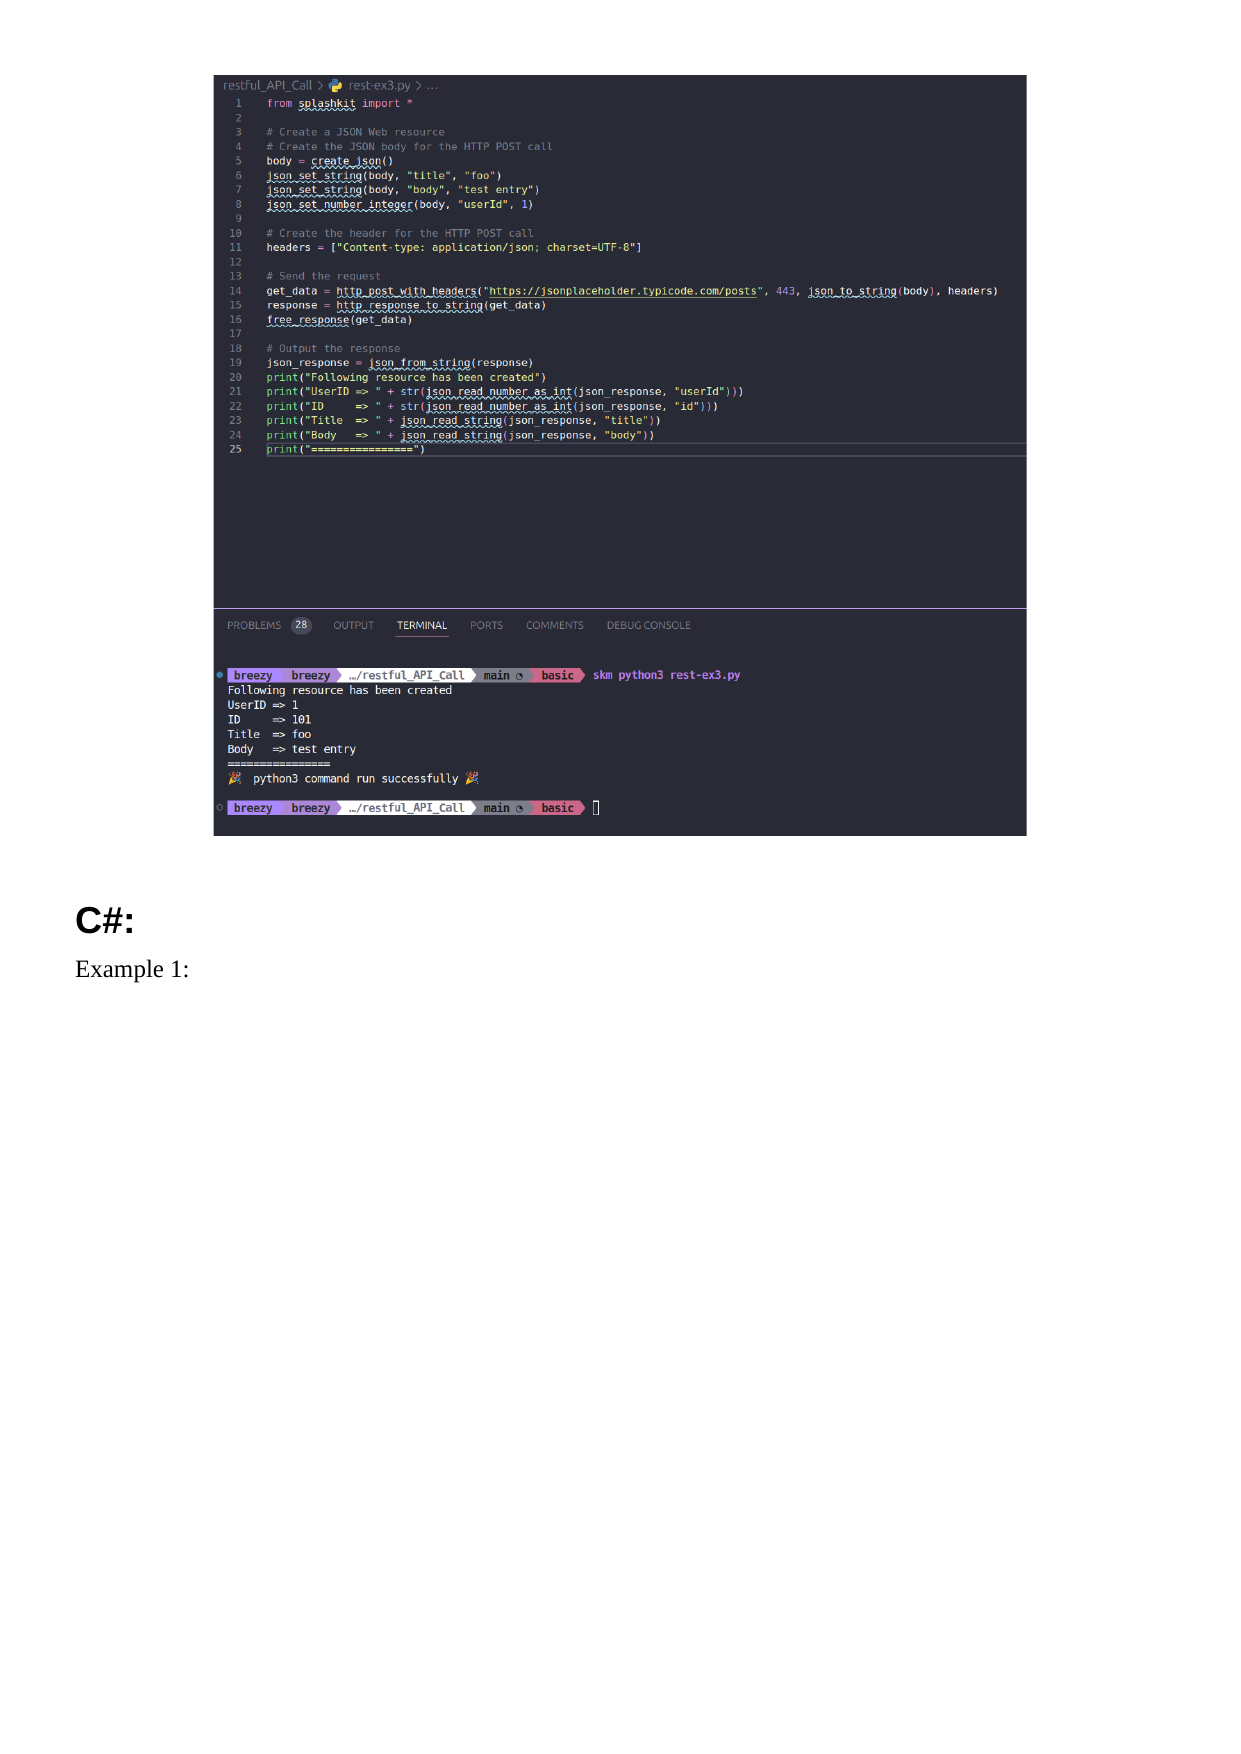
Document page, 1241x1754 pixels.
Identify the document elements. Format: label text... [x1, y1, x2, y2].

subtitle C#: [75, 898, 1165, 941]
text Example 1: [75, 954, 1165, 983]
picture [213, 75, 1027, 836]
